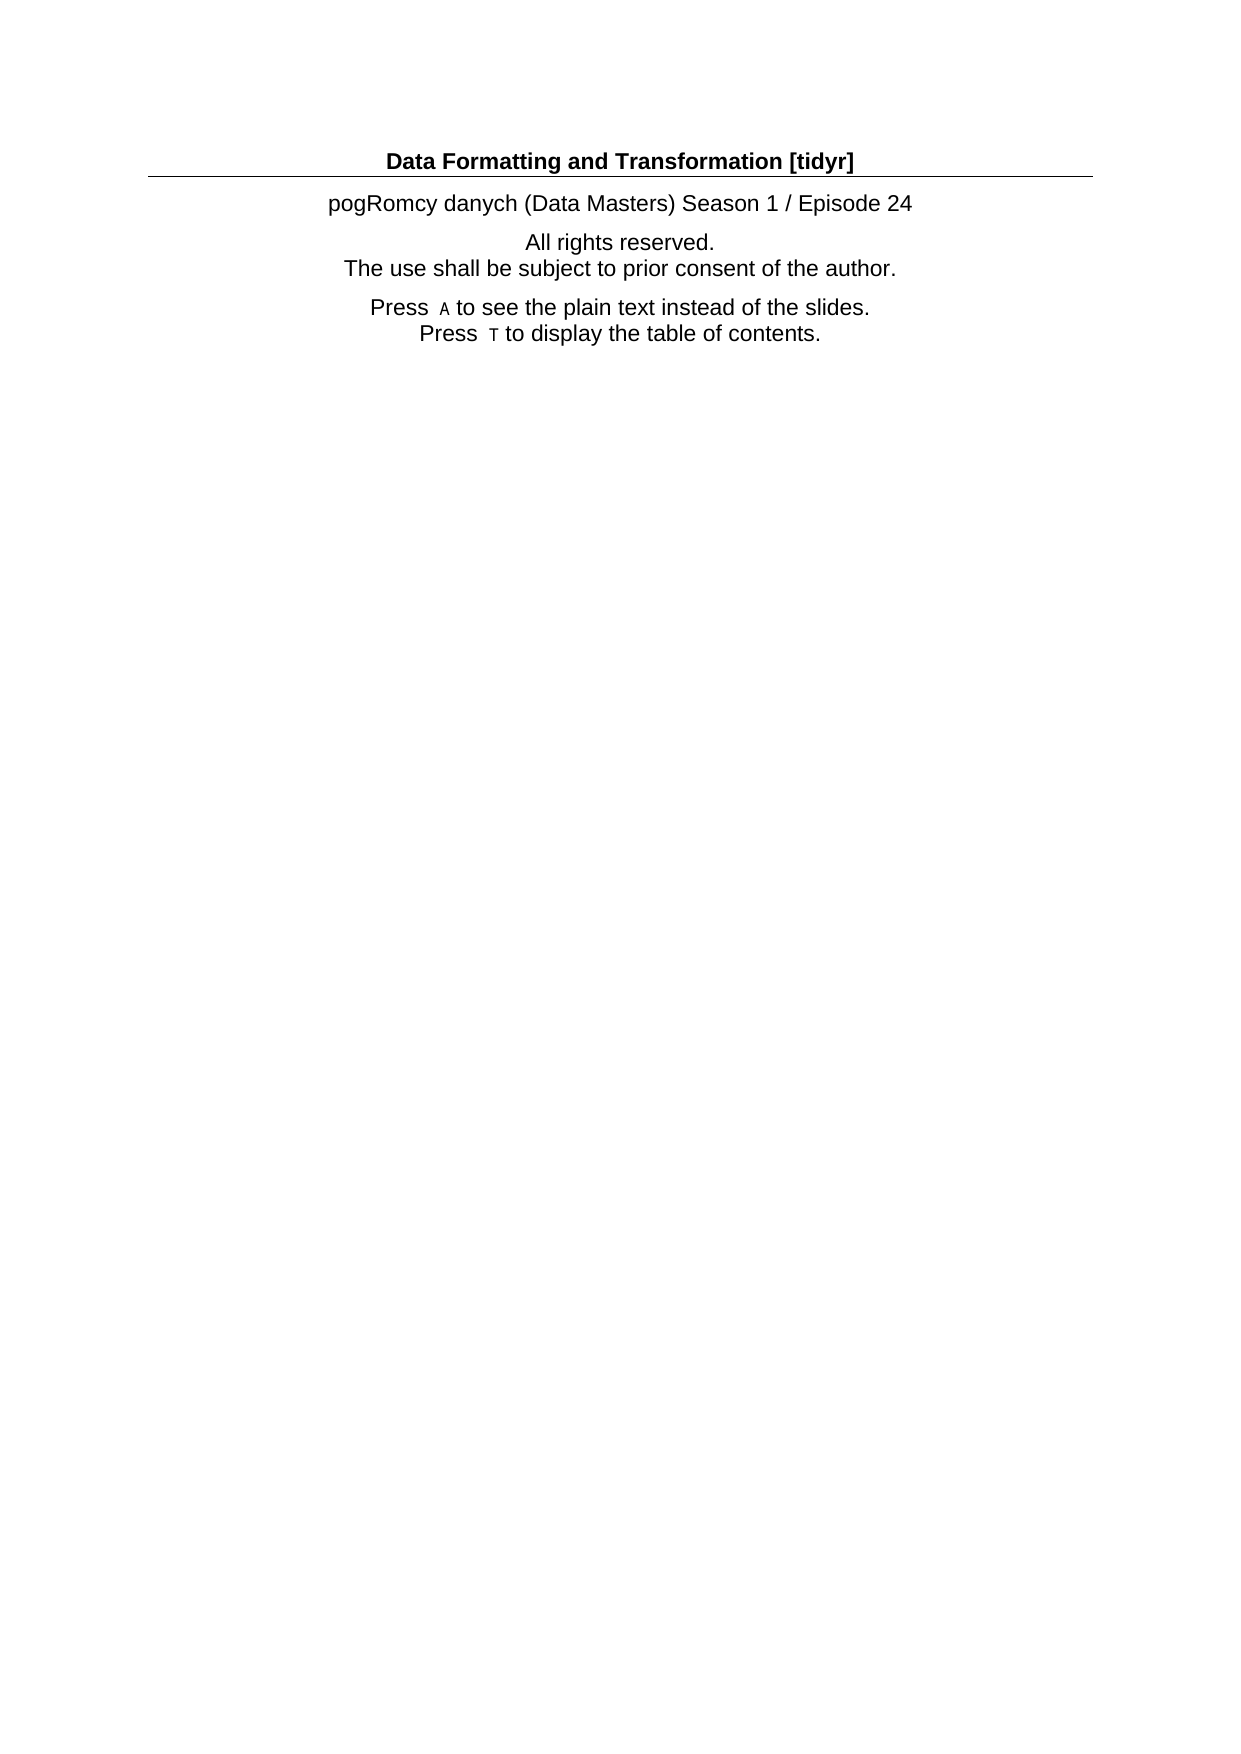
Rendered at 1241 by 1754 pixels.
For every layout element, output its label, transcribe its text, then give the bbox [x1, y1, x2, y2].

text Press A to see the plain text instead of the slides. Press T to display the table of contents. [148, 294, 1093, 347]
text All rights reserved. The use shall be subject to prior consent of the author. [148, 228, 1093, 281]
text pogRomcy danych (Data Masters) Season 1 / Episode 24 [148, 189, 1093, 216]
text Data Formatting and Transformation [tidyr] [148, 148, 1093, 176]
